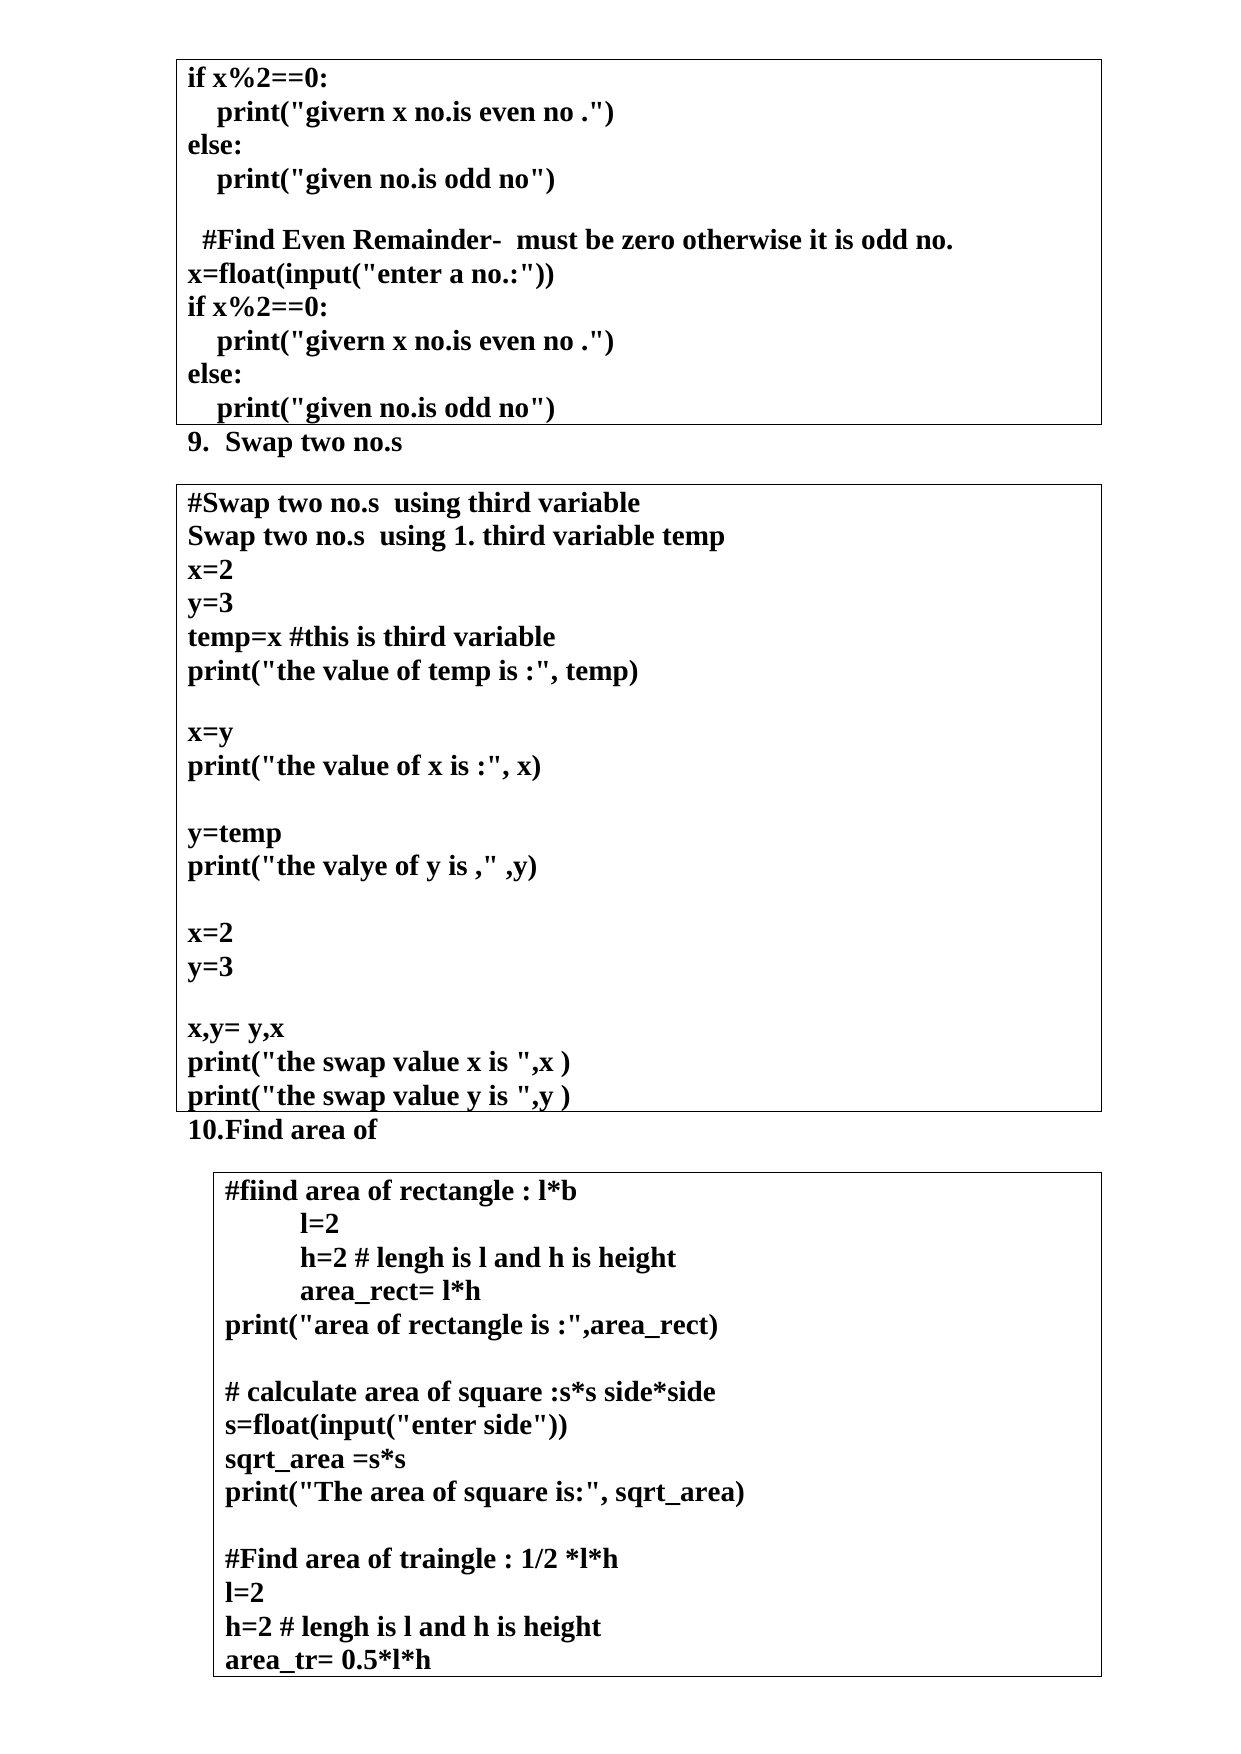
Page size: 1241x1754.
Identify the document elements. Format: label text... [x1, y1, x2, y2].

table_header #Swap two no.s using third variable Swap two no.s using 1. third variable temp x=2 y=3 temp=x #this is third variable print("the value of temp is :", temp) x=y print("the value of x is :", x) y=temp print("the valye of y is ," ,y) x=2 y=3 x,y= y,x print("the swap value x is ",x ) print("the swap value y is ",y ) [177, 485, 1101, 1111]
list Find area of [187, 1112, 1090, 1146]
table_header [177, 60, 1101, 423]
list Swap two no.s [187, 425, 1090, 458]
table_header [214, 1173, 1101, 1676]
